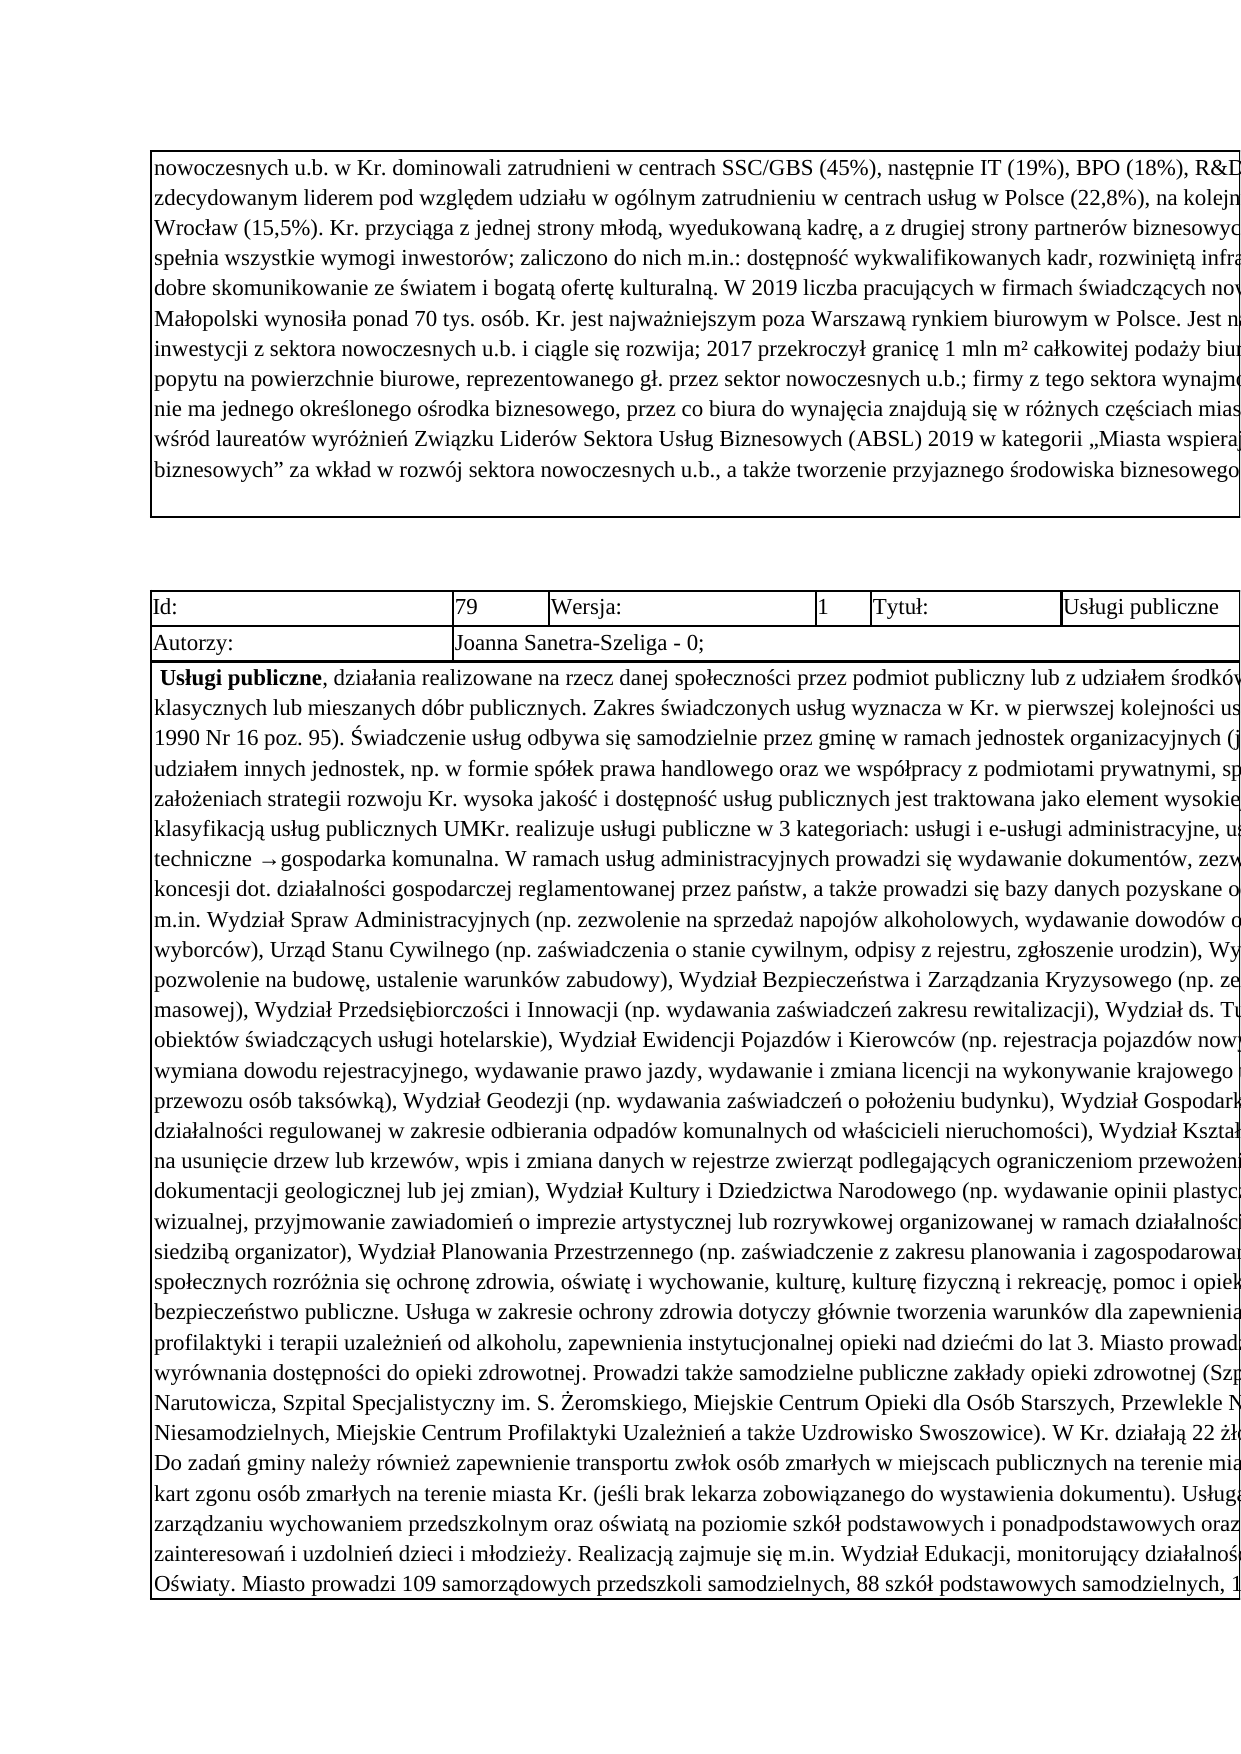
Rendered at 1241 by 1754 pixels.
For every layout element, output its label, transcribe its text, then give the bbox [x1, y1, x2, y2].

table_header 79 [454, 592, 548, 625]
table_header Id: [152, 592, 452, 625]
table_header Wersja: [550, 592, 815, 625]
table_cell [152, 152, 1239, 516]
table_header Tytuł: [872, 592, 1060, 625]
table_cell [152, 663, 1239, 1598]
table_cell Joanna Sanetra-Szeliga - 0; [454, 627, 1239, 660]
table_cell Autorzy: [152, 627, 452, 660]
table_header Usługi publiczne [1063, 592, 1239, 625]
table_header 1 [817, 592, 870, 625]
